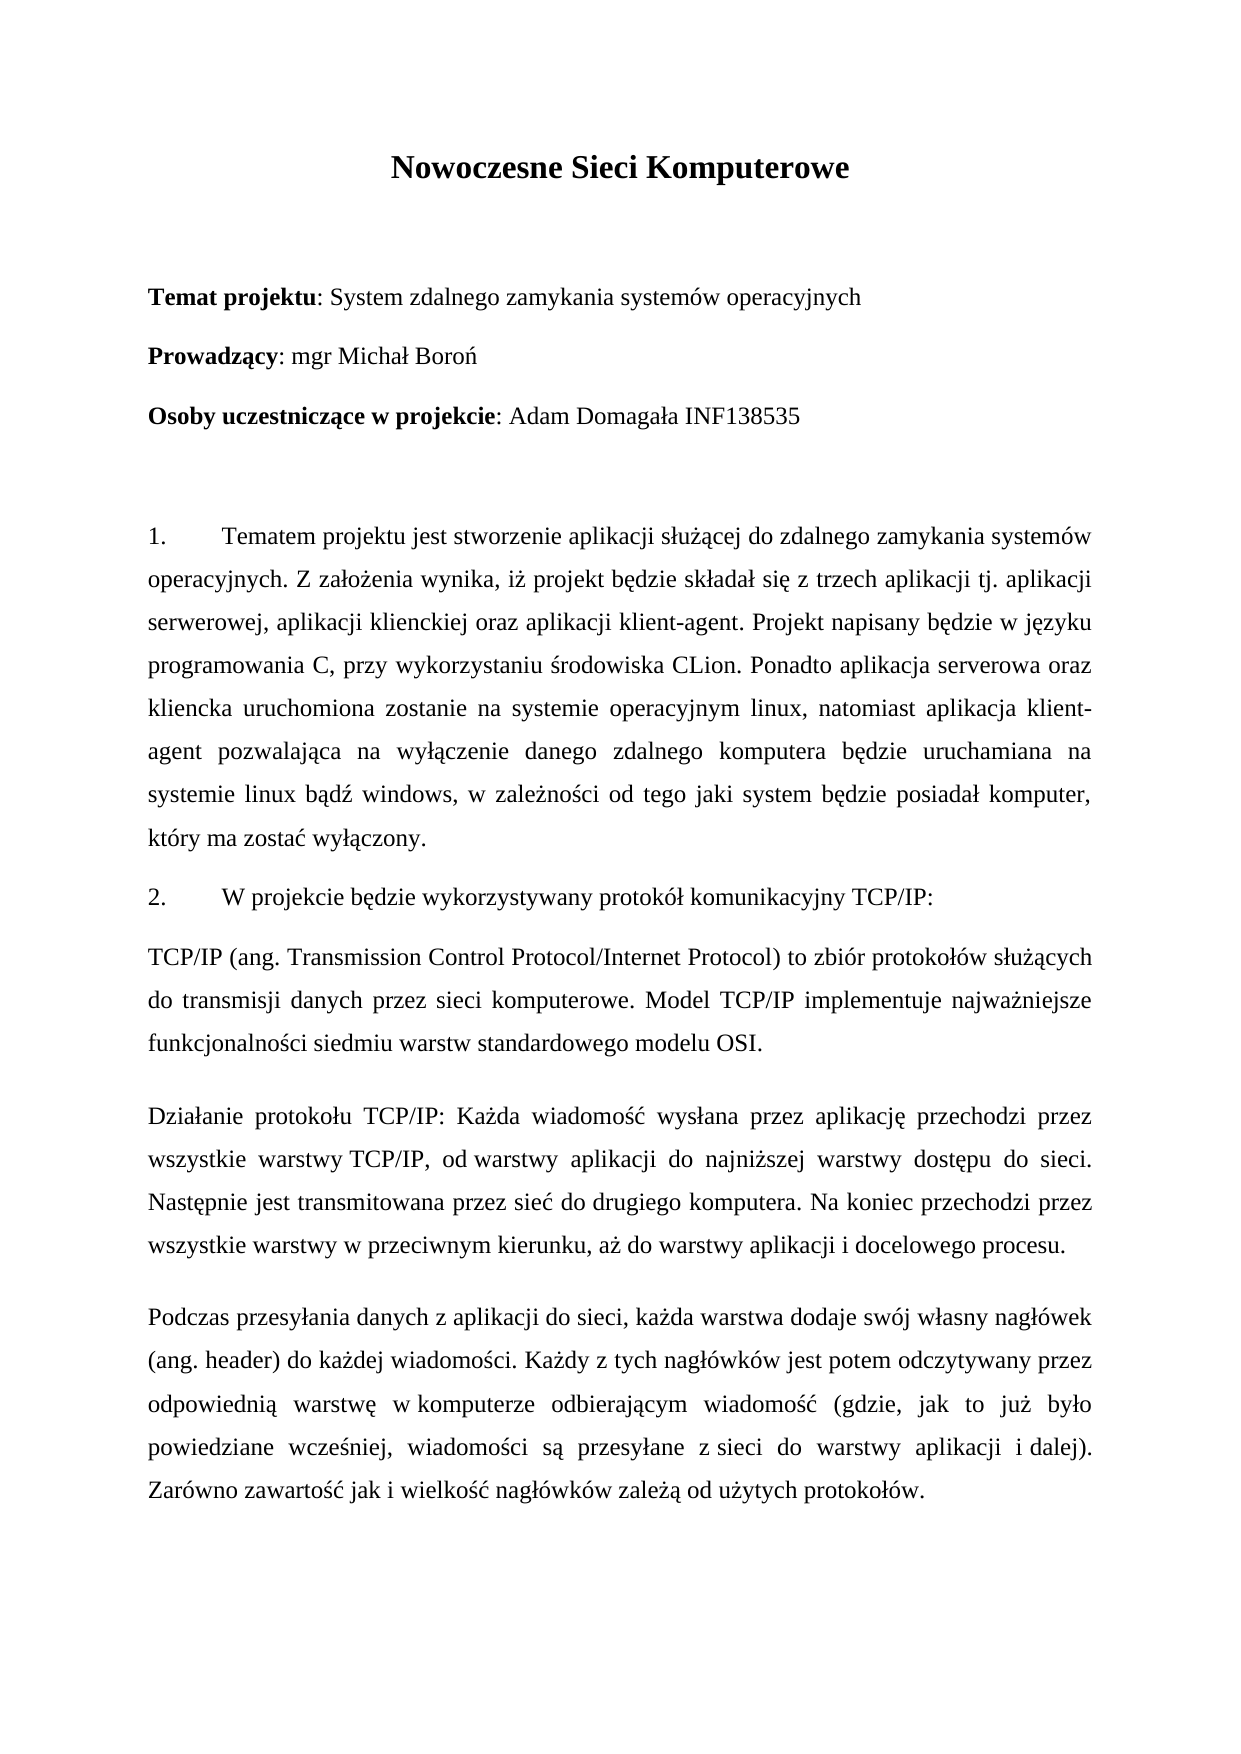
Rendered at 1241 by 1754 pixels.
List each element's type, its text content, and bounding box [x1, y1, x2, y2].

text Osoby uczestniczące w projekcie: Adam Domagała INF138535 [148, 401, 1093, 430]
text Nowoczesne Sieci Komputerowe [148, 148, 1093, 186]
text Temat projektu: System zdalnego zamykania systemów operacyjnych [148, 282, 1093, 310]
text Działanie protokołu TCP/IP: Każda wiadomość wysłana przez aplikację przechodzi przez wszystkie warstwy TCP/IP, od warstwy aplikacji do najniższej warstwy dostępu do sieci. Następnie jest transmitowana przez sieć do drugiego komputera. Na koniec przechodzi przez wszystkie warstwy w przeciwnym kierunku, aż do warstwy aplikacji i docelowego procesu. [148, 1101, 1093, 1259]
text 2. W projekcie będzie wykorzystywany protokół komunikacyjny TCP/IP: [148, 882, 1093, 911]
text TCP/IP (ang. Transmission Control Protocol/Internet Protocol) to zbiór protokołów służących do transmisji danych przez sieci komputerowe. Model TCP/IP implementuje najważniejsze funkcjonalności siedmiu warstw standardowego modelu OSI. [148, 942, 1093, 1057]
text Podczas przesyłania danych z aplikacji do sieci, każda warstwa dodaje swój własny nagłówek (ang. header) do każdej wiadomości. Każdy z tych nagłówków jest potem odczytywany przez odpowiednią warstwę w komputerze odbierającym wiadomość (gdzie, jak to już było powiedziane wcześniej, wiadomości są przesyłane z sieci do warstwy aplikacji i dalej). Zarówno zawartość jak i wielkość nagłówków zależą od użytych protokołów. [148, 1302, 1093, 1504]
text 1. Tematem projektu jest stworzenie aplikacji służącej do zdalnego zamykania systemów operacyjnych. Z założenia wynika, iż projekt będzie składał się z trzech aplikacji tj. aplikacji serwerowej, aplikacji klienckiej oraz aplikacji klient-agent. Projekt napisany będzie w języku programowania C, przy wykorzystaniu środowiska CLion. Ponadto aplikacja serverowa oraz kliencka uruchomiona zostanie na systemie operacyjnym linux, natomiast aplikacja klient-agent pozwalająca na wyłączenie danego zdalnego komputera będzie uruchamiana na systemie linux bądź windows, w zależności od tego jaki system będzie posiadał komputer, który ma zostać wyłączony. [148, 521, 1093, 851]
text Prowadzący: mgr Michał Boroń [148, 341, 1093, 370]
